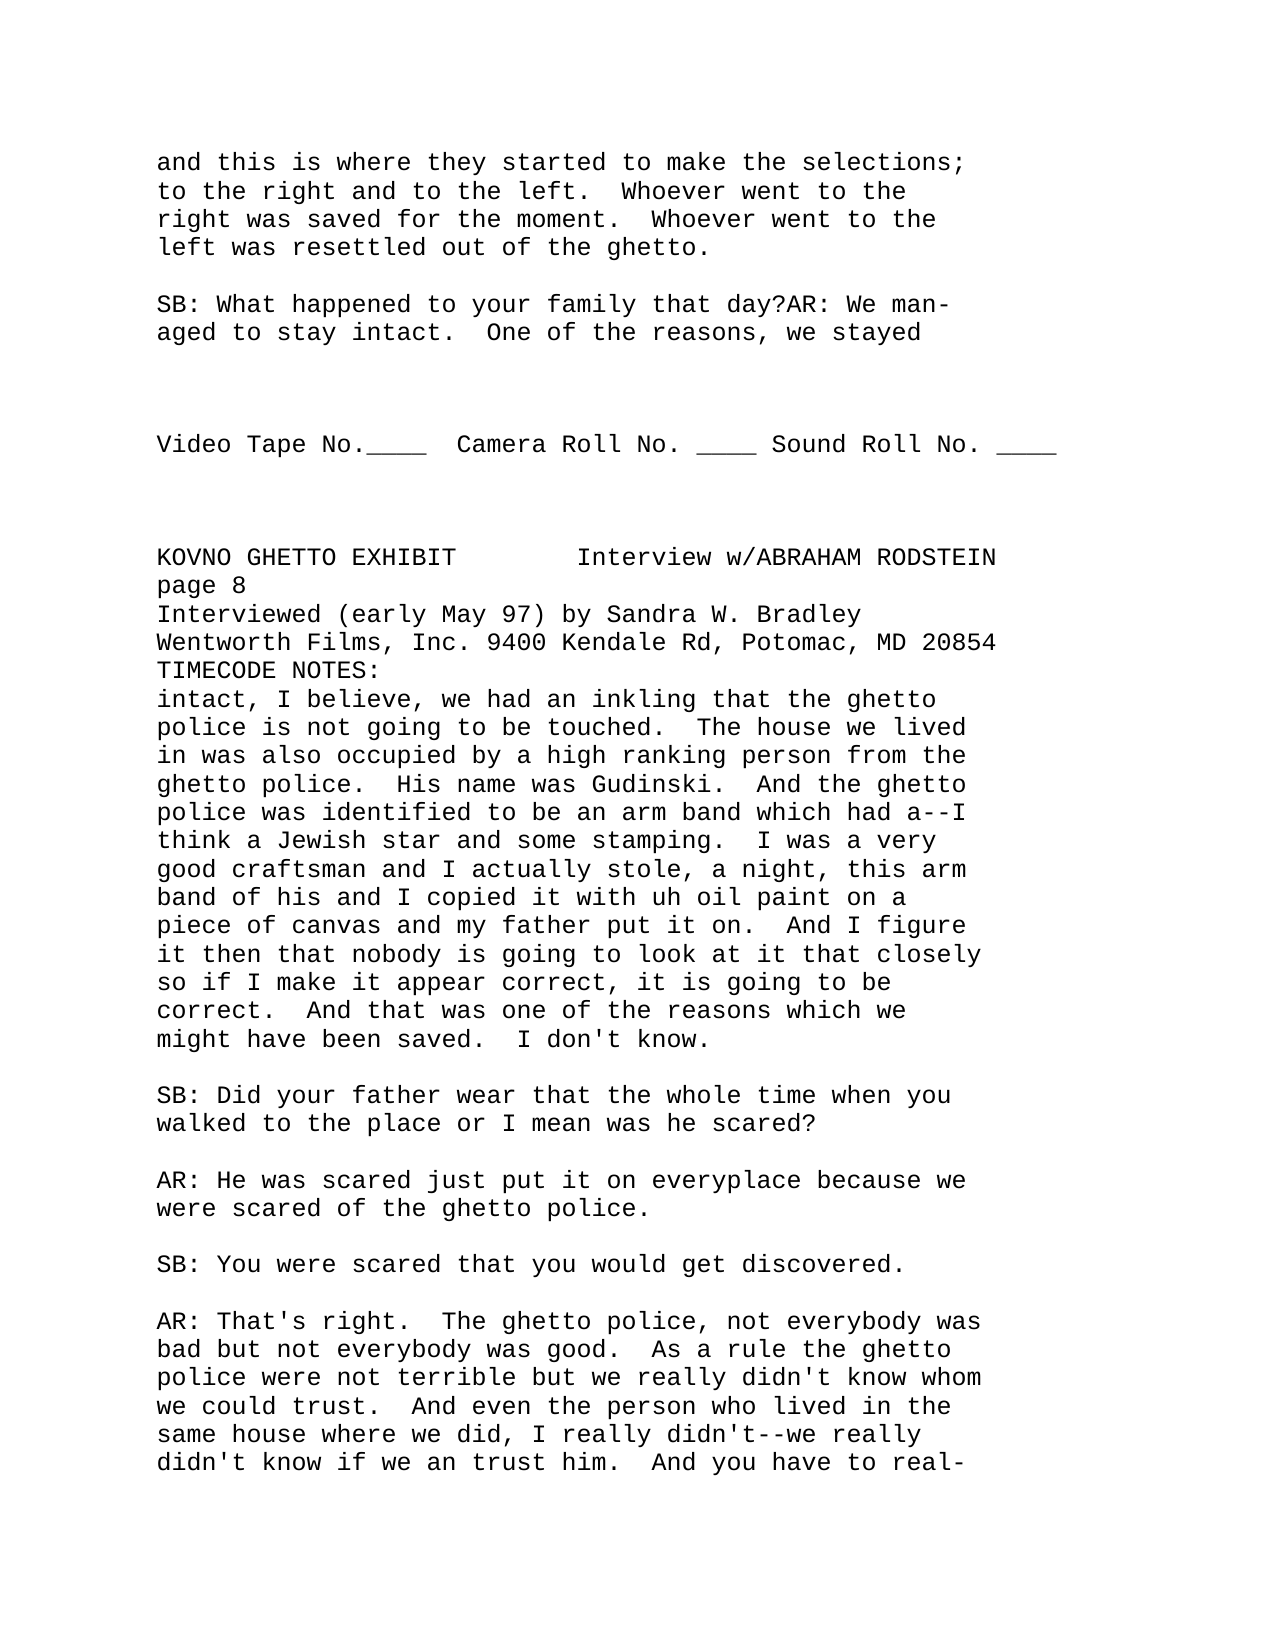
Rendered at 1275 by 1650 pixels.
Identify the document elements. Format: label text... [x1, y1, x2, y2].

text didn't know if we an trust him. And you have to real- [156, 1458, 1118, 1486]
text to the right and to the left. Whoever went to the [156, 178, 1118, 207]
text AR: That's right. The ghetto police, not everybody was [156, 1316, 1118, 1344]
text bad but not everybody was good. As a rule the ghetto [156, 1344, 1118, 1373]
text piece of canvas and my father put it on. And I figure [156, 918, 1118, 946]
text Wentworth Films, Inc. 9400 Kendale Rd, Potomac, MD 20854 TIMECODE NOTES: [156, 634, 1118, 691]
text were scared of the ghetto police. [156, 1202, 1118, 1230]
text think a Jewish star and some stamping. I was a very [156, 833, 1118, 861]
text SB: You were scared that you would get discovered. [156, 1259, 1118, 1287]
text it then that nobody is going to look at it that closely [156, 946, 1118, 974]
text same house where we did, I really didn't--we really [156, 1429, 1118, 1458]
text right was saved for the moment. Whoever went to the [156, 207, 1118, 235]
text AR: He was scared just put it on everyplace because we [156, 1174, 1118, 1202]
text ghetto police. His name was Gudinski. And the ghetto [156, 776, 1118, 804]
text walked to the place or I mean was he scared? [156, 1117, 1118, 1145]
text SB: What happened to your family that day?AR: We man- [156, 292, 1118, 320]
text good craftsman and I actually stole, a night, this arm [156, 861, 1118, 889]
text might have been saved. I don't know. [156, 1031, 1118, 1059]
text Interviewed (early May 97) by Sandra W. Bradley [156, 606, 1118, 634]
text Video Tape No.____ Camera Roll No. ____ Sound Roll No. ____ [156, 435, 1118, 463]
text police was identified to be an arm band which had a--I [156, 804, 1118, 833]
text aged to stay intact. One of the reasons, we stayed [156, 320, 1118, 349]
text and this is where they started to make the selections; [156, 150, 1118, 178]
text police is not going to be touched. The house we lived [156, 719, 1118, 748]
text band of his and I copied it with uh oil paint on a [156, 889, 1118, 918]
text correct. And that was one of the reasons which we [156, 1003, 1118, 1031]
text in was also occupied by a high ranking person from the [156, 748, 1118, 776]
text so if I make it appear correct, it is going to be [156, 974, 1118, 1003]
text SB: Did your father wear that the whole time when you [156, 1088, 1118, 1117]
text we could trust. And even the person who lived in the [156, 1401, 1118, 1429]
text police were not terrible but we really didn't know whom [156, 1373, 1118, 1401]
text intact, I believe, we had an inkling that the ghetto [156, 691, 1118, 719]
text KOVNO GHETTO EXHIBIT Interview w/ABRAHAM RODSTEIN page 8 [156, 549, 1118, 606]
text left was resettled out of the ghetto. [156, 235, 1118, 263]
